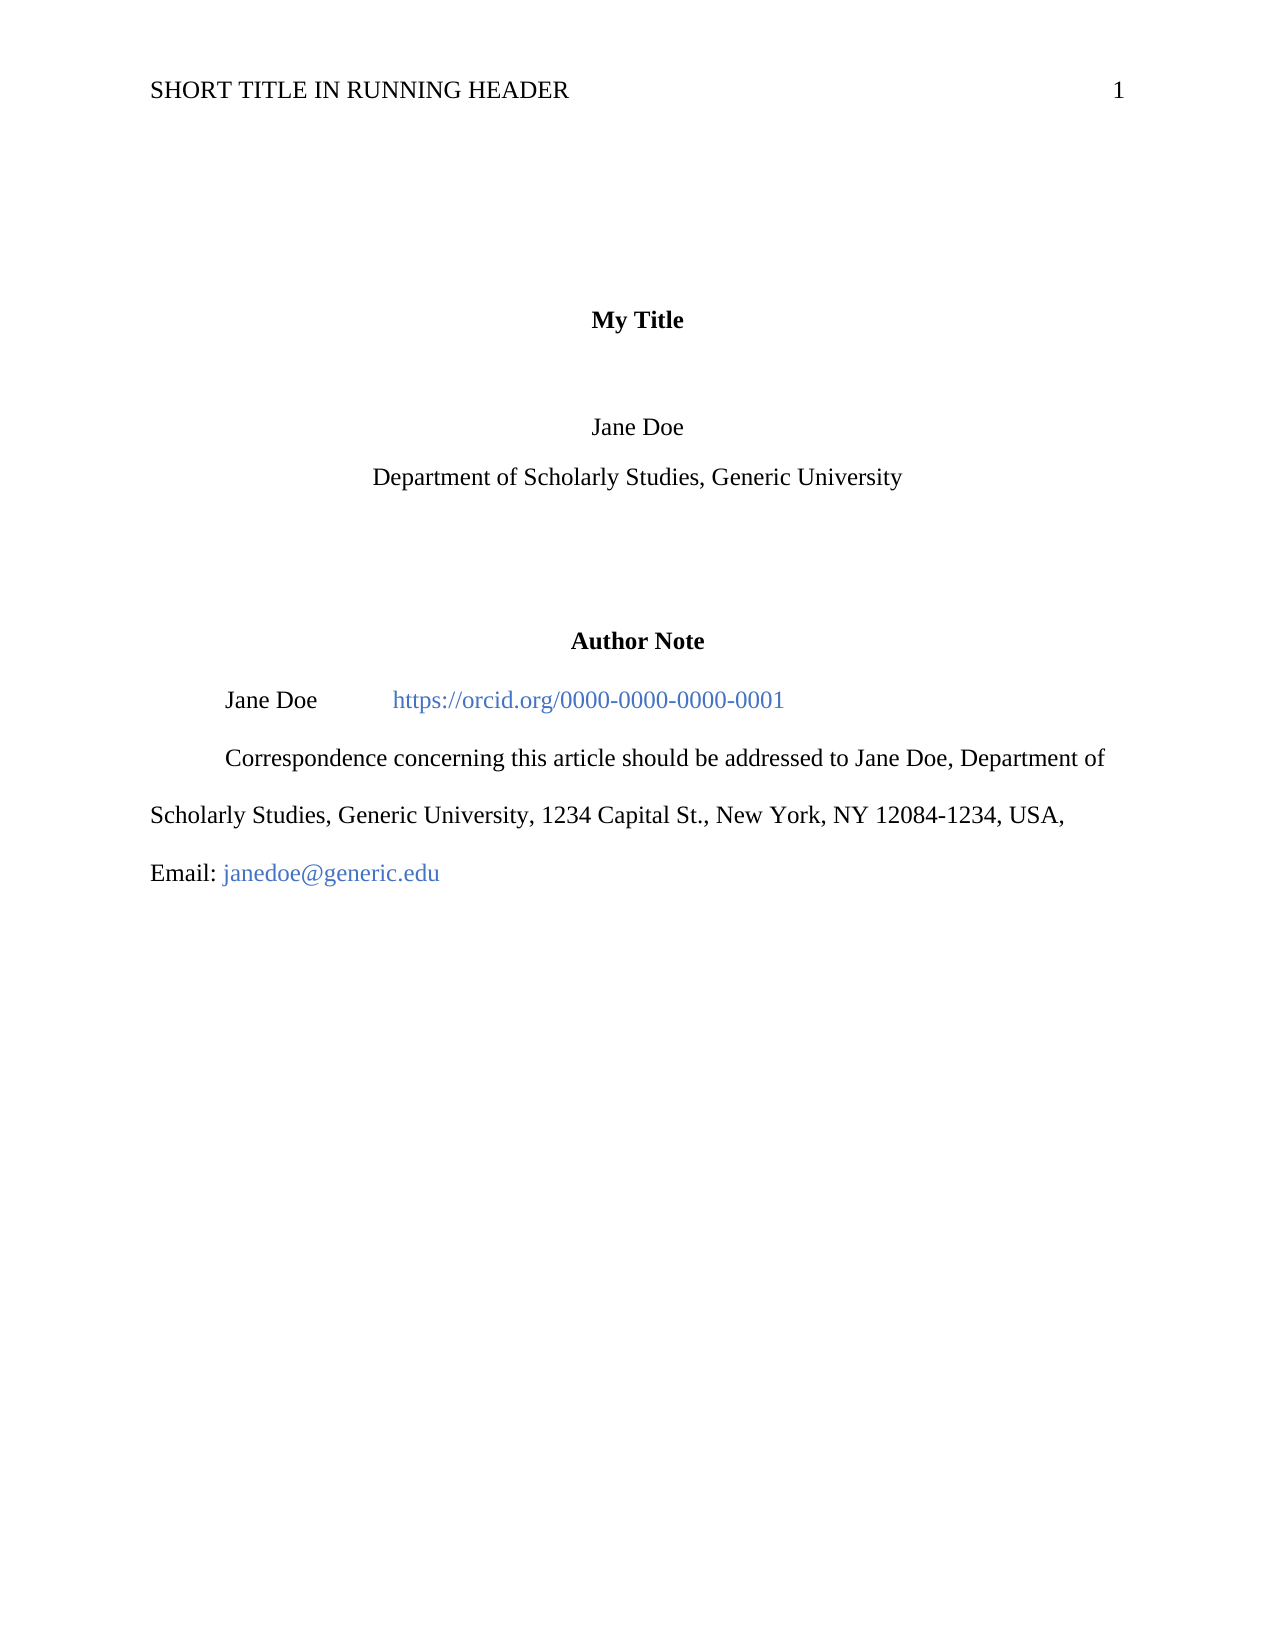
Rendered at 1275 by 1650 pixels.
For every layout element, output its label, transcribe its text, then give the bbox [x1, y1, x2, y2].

text Department of Scholarly Studies, Generic University [150, 462, 1125, 490]
text Correspondence concerning this article should be addressed to Jane Doe, Department of Scholarly Studies, Generic University, 1234 Capital St., New York, NY 12084-1234, USA, Email: janedoe@generic.edu [150, 743, 1125, 887]
text Jane Doe [150, 412, 1125, 441]
subtitle My Title [150, 305, 1125, 334]
subtitle Author Note [150, 626, 1125, 655]
text Jane Doe https://orcid.org/0000-0000-0000-0001 [150, 684, 1125, 714]
